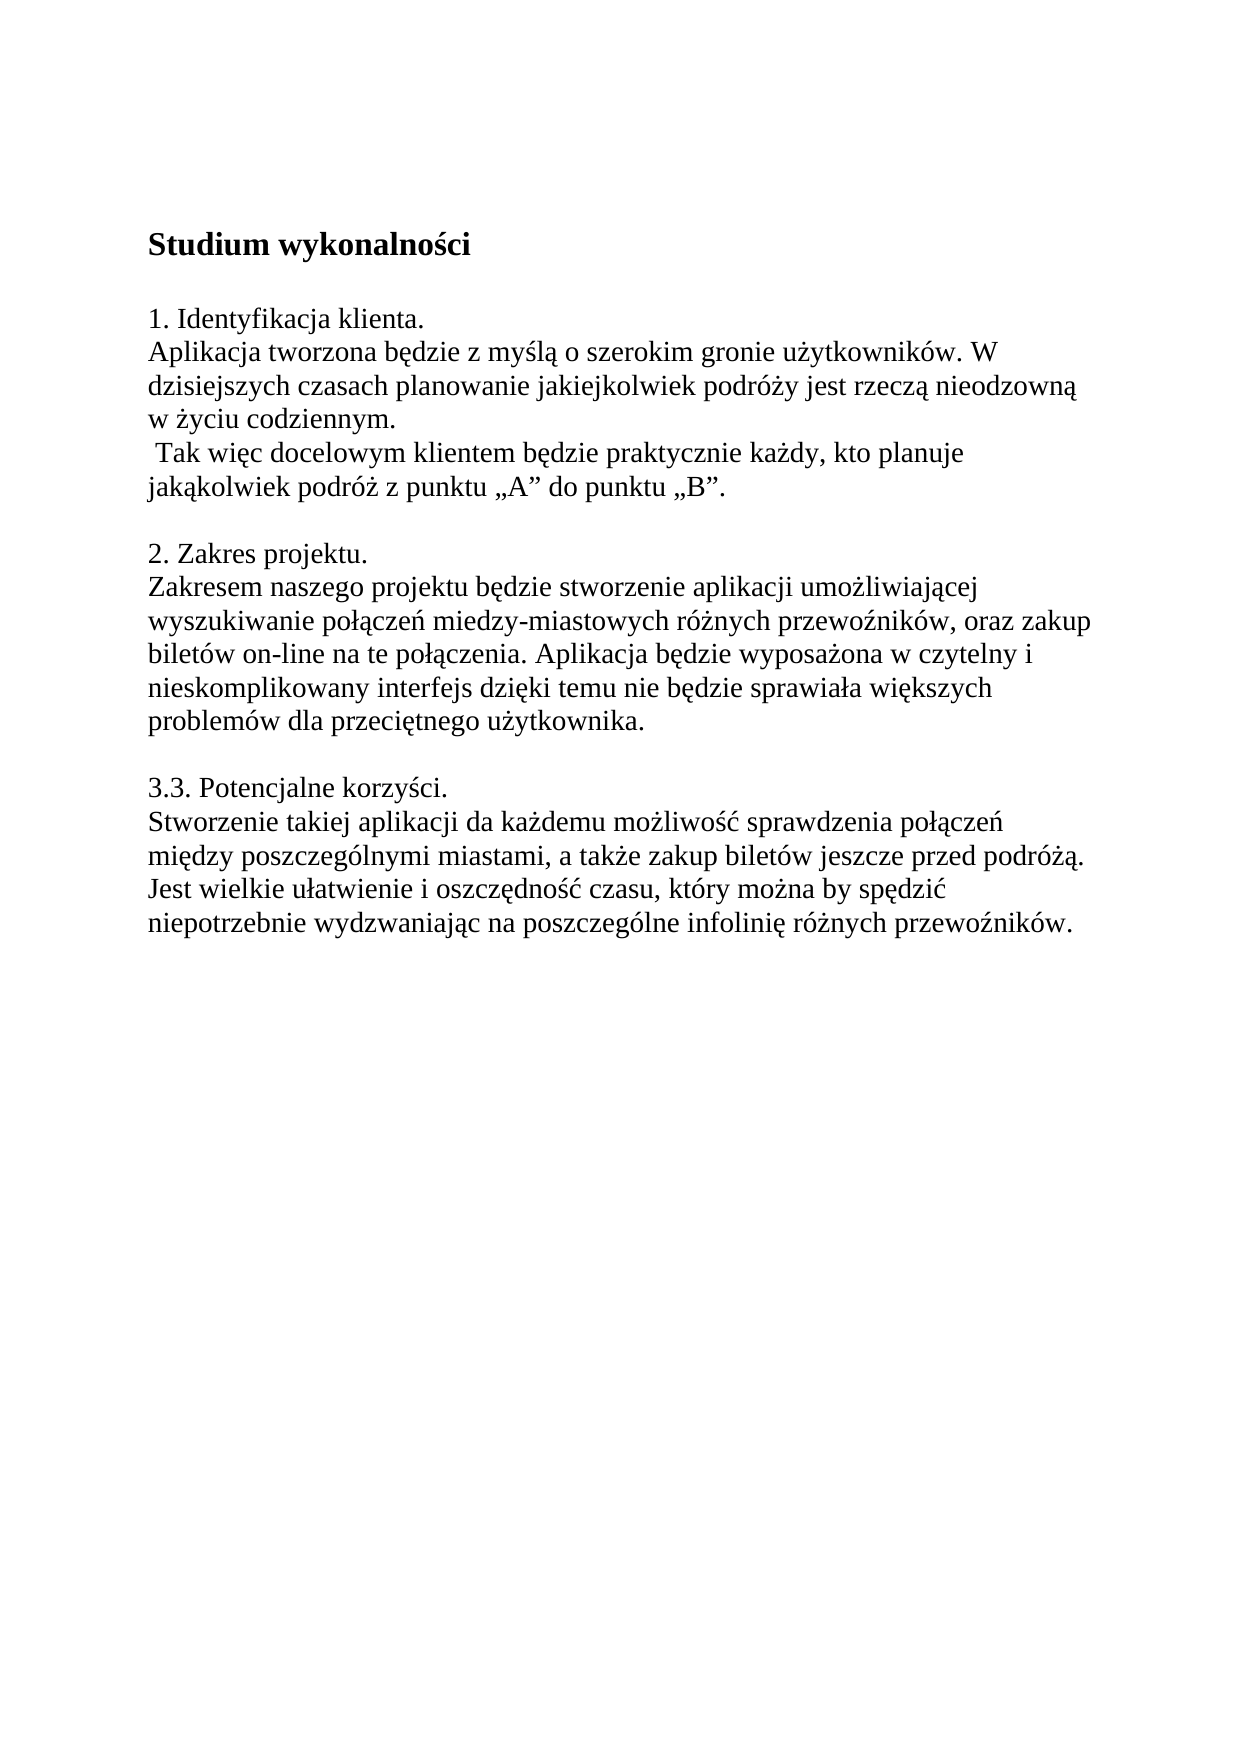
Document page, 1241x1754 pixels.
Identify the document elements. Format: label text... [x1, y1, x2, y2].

text Zakresem naszego projektu będzie stworzenie aplikacji umożliwiającej wyszukiwanie połączeń miedzy-miastowych różnych przewoźników, oraz zakup biletów on-line na te połączenia. Aplikacja będzie wyposażona w czytelny i nieskomplikowany interfejs dzięki temu nie będzie sprawiała większych problemów dla przeciętnego użytkownika. [148, 569, 1093, 737]
text Aplikacja tworzona będzie z myślą o szerokim gronie użytkowników. W dzisiejszych czasach planowanie jakiejkolwiek podróży jest rzeczą nieodzowną w życiu codziennym. [148, 334, 1093, 435]
text Studium wykonalności [148, 224, 1093, 263]
text 1. Identyfikacja klienta. [148, 301, 1093, 334]
text Stworzenie takiej aplikacji da każdemu możliwość sprawdzenia połączeń między poszczególnymi miastami, a także zakup biletów jeszcze przed podróżą. Jest wielkie ułatwienie i oszczędność czasu, który można by spędzić niepotrzebnie wydzwaniając na poszczególne infolinię różnych przewoźników. [148, 804, 1093, 938]
text Tak więc docelowym klientem będzie praktycznie każdy, kto planuje jakąkolwiek podróż z punktu „A” do punktu „B”. [148, 435, 1093, 502]
text 2. Zakres projektu. [148, 536, 1093, 569]
text 3.3. Potencjalne korzyści. [148, 771, 1093, 804]
